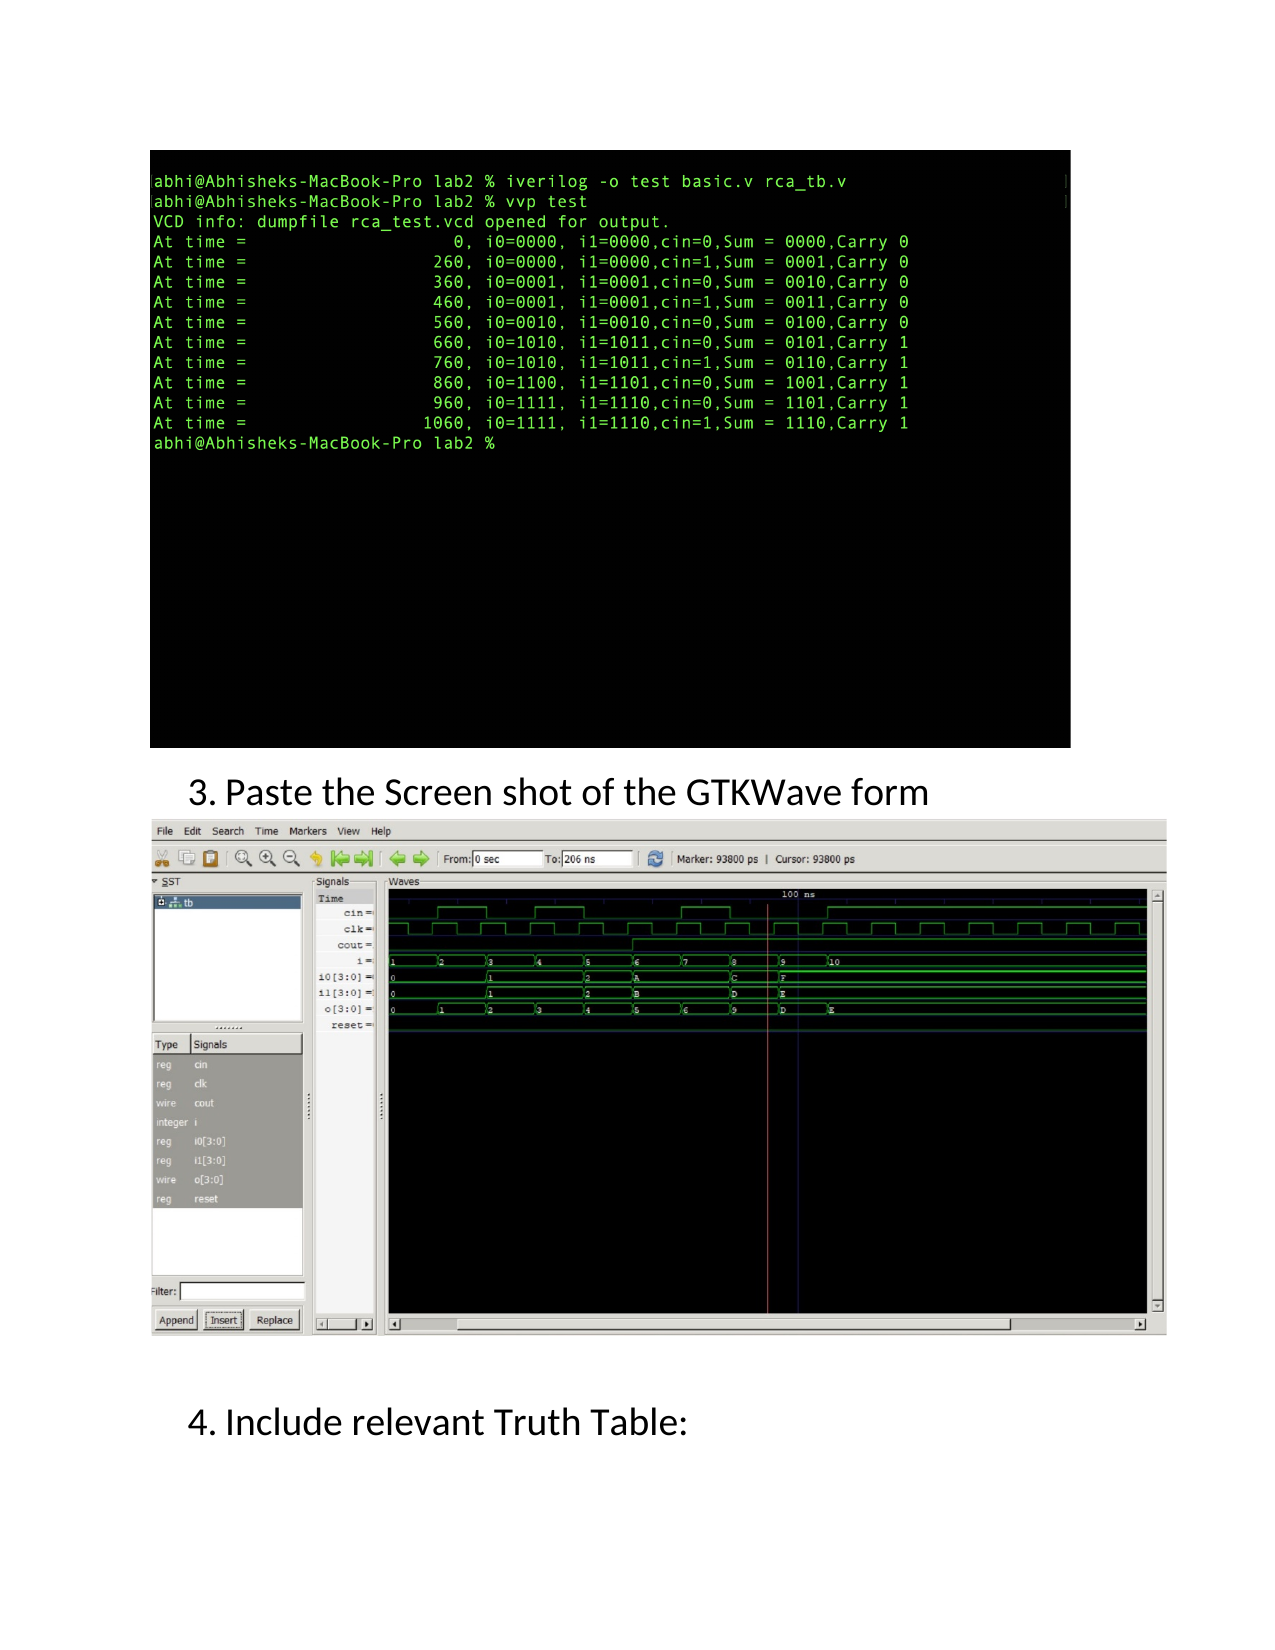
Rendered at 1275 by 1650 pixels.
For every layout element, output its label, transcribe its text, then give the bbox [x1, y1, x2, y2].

picture [150, 150, 1071, 748]
picture [150, 818, 1166, 1334]
list Include relevant Truth Table: [187, 1397, 1125, 1445]
list Paste the Screen shot of the GTKWave form [187, 767, 1125, 815]
